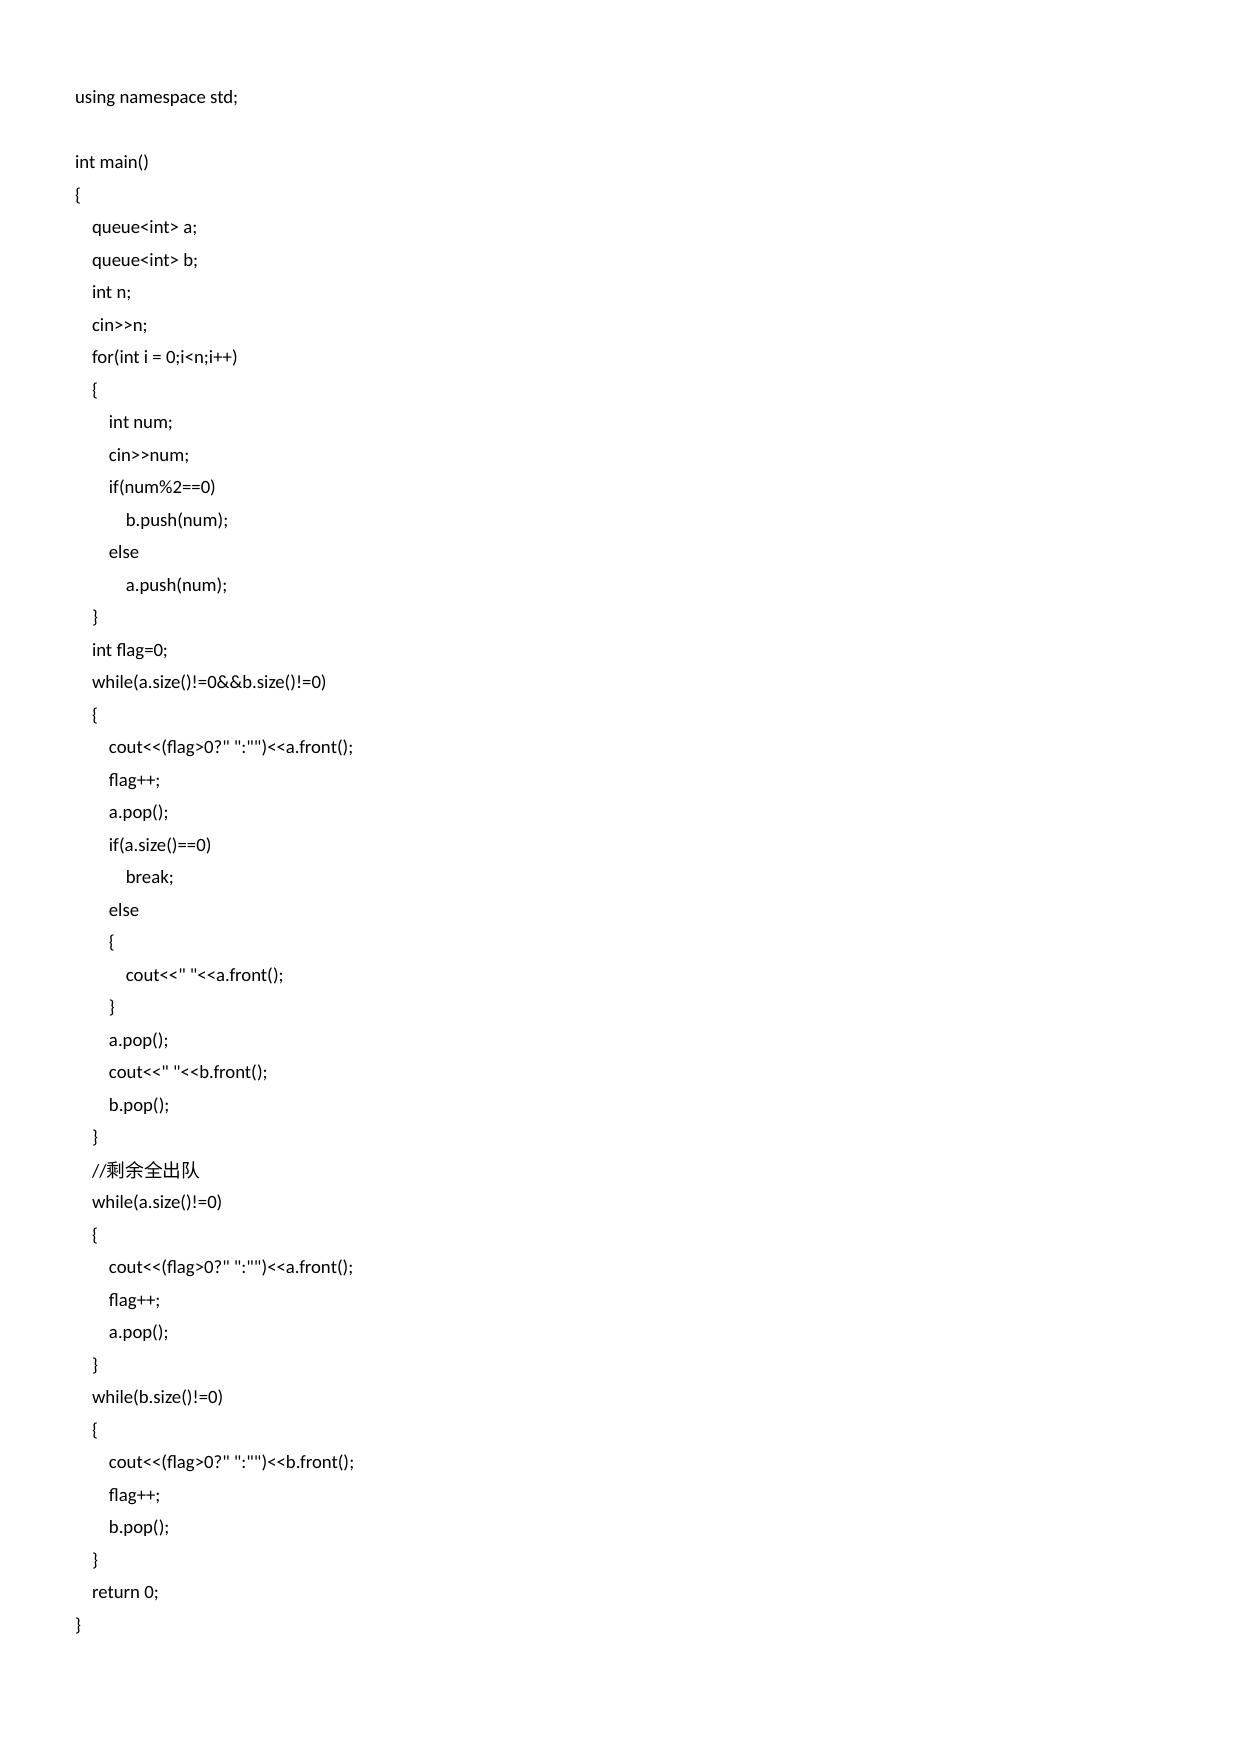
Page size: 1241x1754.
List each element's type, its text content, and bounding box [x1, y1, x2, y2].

text } [75, 1348, 1165, 1381]
text queue<int> a; [75, 211, 1165, 243]
text cin>>num; [75, 438, 1165, 471]
text flag++; [75, 763, 1165, 796]
text { [75, 1218, 1165, 1251]
text cout<<(flag>0?" ":"")<<b.front(); [75, 1446, 1165, 1478]
text } [75, 991, 1165, 1023]
text a.pop(); [75, 1023, 1165, 1056]
text else [75, 893, 1165, 926]
text cout<<(flag>0?" ":"")<<a.front(); [75, 1251, 1165, 1283]
text cout<<" "<<b.front(); [75, 1056, 1165, 1088]
text } [75, 601, 1165, 633]
text int num; [75, 406, 1165, 438]
text else [75, 536, 1165, 568]
text //剩余全出队 [75, 1153, 1165, 1186]
text cout<<(flag>0?" ":"")<<a.front(); [75, 731, 1165, 763]
text b.pop(); [75, 1511, 1165, 1543]
text int flag=0; [75, 633, 1165, 666]
text queue<int> b; [75, 243, 1165, 276]
text for(int i = 0;i<n;i++) [75, 341, 1165, 373]
text while(a.size()!=0&&b.size()!=0) [75, 666, 1165, 698]
text a.push(num); [75, 568, 1165, 601]
text { [75, 698, 1165, 731]
text using namespace std; [75, 81, 1165, 113]
text if(num%2==0) [75, 471, 1165, 503]
text } [75, 1543, 1165, 1576]
text { [75, 373, 1165, 406]
text b.push(num); [75, 503, 1165, 536]
text if(a.size()==0) [75, 828, 1165, 861]
text while(b.size()!=0) [75, 1381, 1165, 1413]
text b.pop(); [75, 1088, 1165, 1121]
text while(a.size()!=0) [75, 1186, 1165, 1218]
text { [75, 178, 1165, 211]
text return 0; [75, 1576, 1165, 1608]
text a.pop(); [75, 796, 1165, 828]
text } [75, 1121, 1165, 1153]
text cout<<" "<<a.front(); [75, 958, 1165, 991]
text a.pop(); [75, 1316, 1165, 1348]
text { [75, 1413, 1165, 1446]
text } [75, 1608, 1165, 1641]
text int n; [75, 276, 1165, 308]
text { [75, 926, 1165, 958]
text cin>>n; [75, 308, 1165, 341]
text flag++; [75, 1283, 1165, 1316]
text break; [75, 861, 1165, 893]
text int main() [75, 146, 1165, 178]
text flag++; [75, 1478, 1165, 1511]
